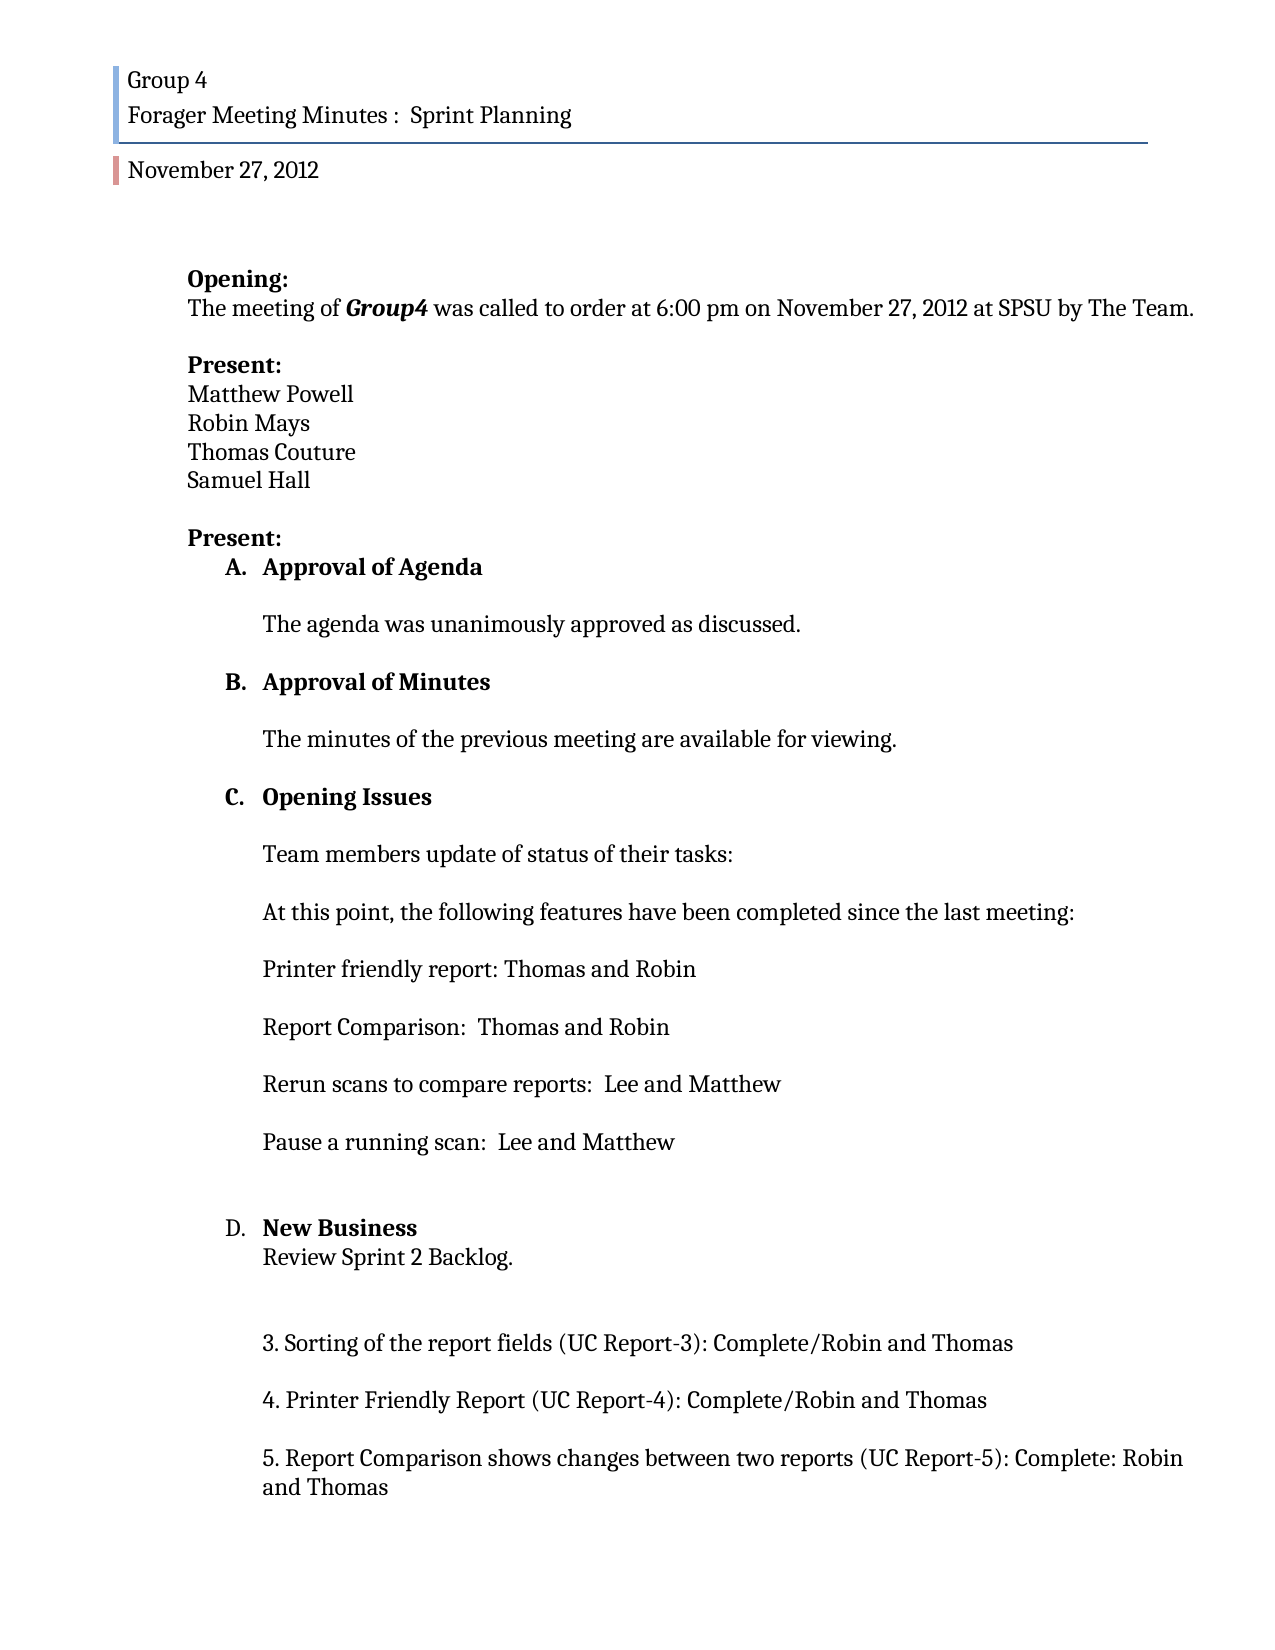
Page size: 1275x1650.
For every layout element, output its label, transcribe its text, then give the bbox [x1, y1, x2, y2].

text The minutes of the previous meeting are available for viewing. [262, 725, 1228, 754]
list Review Sprint 2 Backlog. [262, 1242, 1228, 1271]
text Matthew Powell [187, 380, 1228, 409]
list Pause a running scan: Lee and Matthew [262, 1127, 1228, 1156]
list Rerun scans to compare reports: Lee and Matthew [262, 1070, 1228, 1099]
list New Business [225, 1214, 1228, 1242]
list Team members update of status of their tasks: [262, 840, 1228, 869]
list Report Comparison: Thomas and Robin [262, 1012, 1228, 1041]
text The meeting of Group4 was called to order at 6:00 pm on November 27, 2012 at SPSU by The Team. [187, 294, 1228, 322]
list 4. Printer Friendly Report (UC Report-4): Complete/Robin and Thomas [262, 1357, 1228, 1415]
list 3. Sorting of the report fields (UC Report-3): Complete/Robin and Thomas [262, 1271, 1228, 1357]
list Approval of Minutes [225, 667, 1228, 696]
list Approval of Agenda [225, 552, 1228, 581]
list At this point, the following features have been completed since the last meeting: [262, 897, 1228, 926]
text Thomas Couture [187, 437, 1228, 466]
list 5. Report Comparison shows changes between two reports (UC Report-5): Complete: Robin and Thomas [262, 1415, 1228, 1501]
text Present: [187, 351, 1228, 380]
text Opening: [187, 265, 1228, 294]
text Robin Mays [187, 409, 1228, 437]
list The agenda was unanimously approved as discussed. [262, 610, 1228, 639]
list Opening Issues [225, 782, 1228, 811]
list Printer friendly report: Thomas and Robin [262, 955, 1228, 984]
text Samuel Hall [187, 466, 1228, 495]
text Present: [187, 524, 1228, 552]
